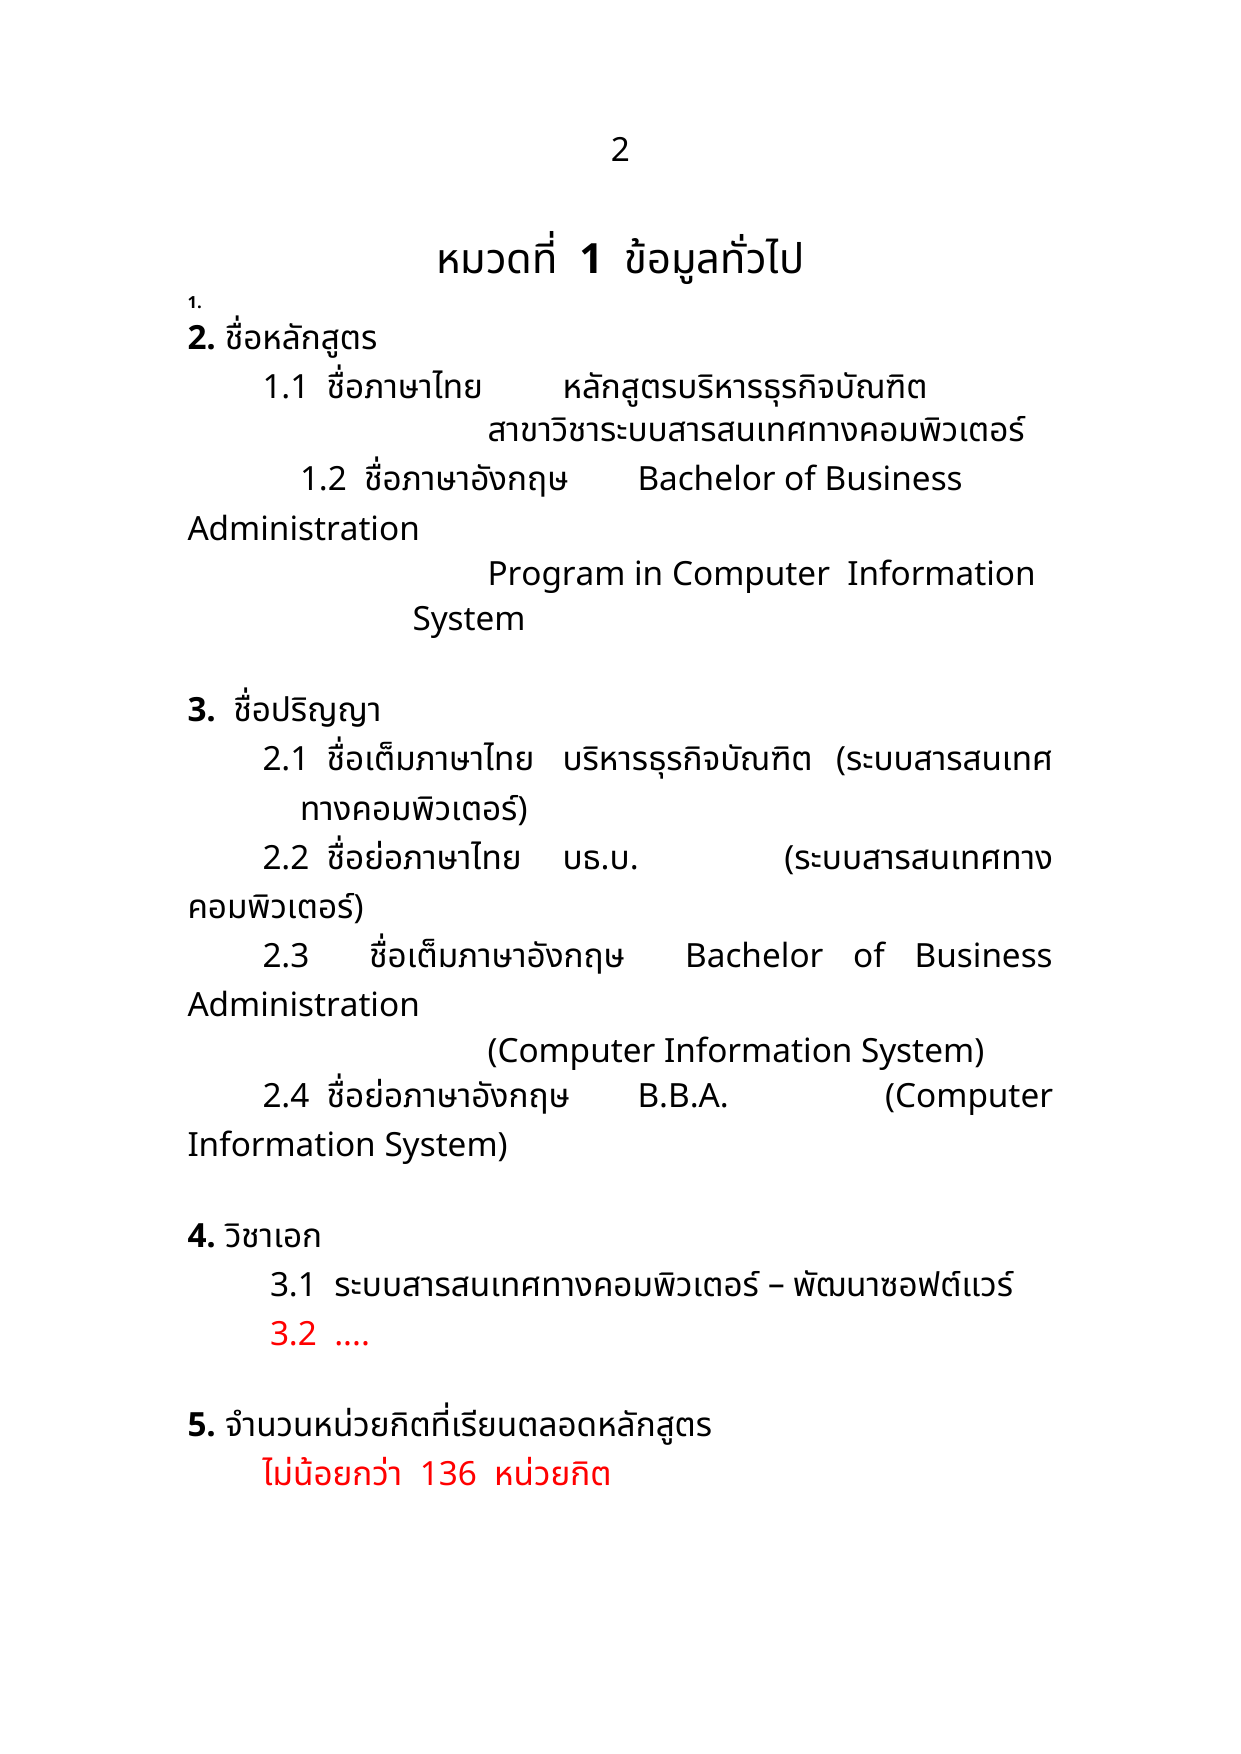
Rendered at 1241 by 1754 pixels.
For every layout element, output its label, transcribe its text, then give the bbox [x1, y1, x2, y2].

list ชื่อปริญญา [187, 686, 1053, 735]
text สาขาวิชาระบบสารสนเทศทางคอมพิวเตอร์ [412, 412, 1053, 455]
text 2.3 ชื่อเต็มภาษาอังกฤษ Bachelor of Business Administration [187, 932, 1053, 1026]
text 1.1 ชื่อภาษาไทย หลักสูตรบริหารธุรกิจบัณฑิต [187, 363, 1053, 412]
text 2.2 ชื่อย่อภาษาไทย บธ.บ. (ระบบสารสนเทศทางคอมพิวเตอร์) [187, 833, 1053, 932]
list วิชาเอก [187, 1212, 1053, 1261]
text Program in Computer Information System [412, 550, 1053, 641]
text (Computer Information System) [412, 1026, 1053, 1072]
text 3.1 ระบบสารสนเทศทางคอมพิวเตอร์ – พัฒนาซอฟต์แวร์ [187, 1261, 1053, 1310]
list ชื่อหลักสูตร [187, 313, 1053, 363]
text 2.4 ชื่อย่อภาษาอังกฤษ B.B.A. (Computer Information System) [187, 1072, 1053, 1166]
text หมวดที่ 1 ข้อมูลทั่วไป [187, 229, 1053, 291]
text 3.2 .... [187, 1310, 1053, 1356]
text ไม่น้อยกว่า 136 หน่วยกิต [187, 1450, 1053, 1499]
text 2.1 ชื่อเต็มภาษาไทย บริหารธุรกิจบัณฑิต (ระบบสารสนเทศทางคอมพิวเตอร์) [262, 735, 1053, 833]
list จำนวนหน่วยกิตที่เรียนตลอดหลักสูตร [187, 1401, 1053, 1450]
text 1.2 ชื่อภาษาอังกฤษ Bachelor of Business Administration [187, 455, 1053, 550]
